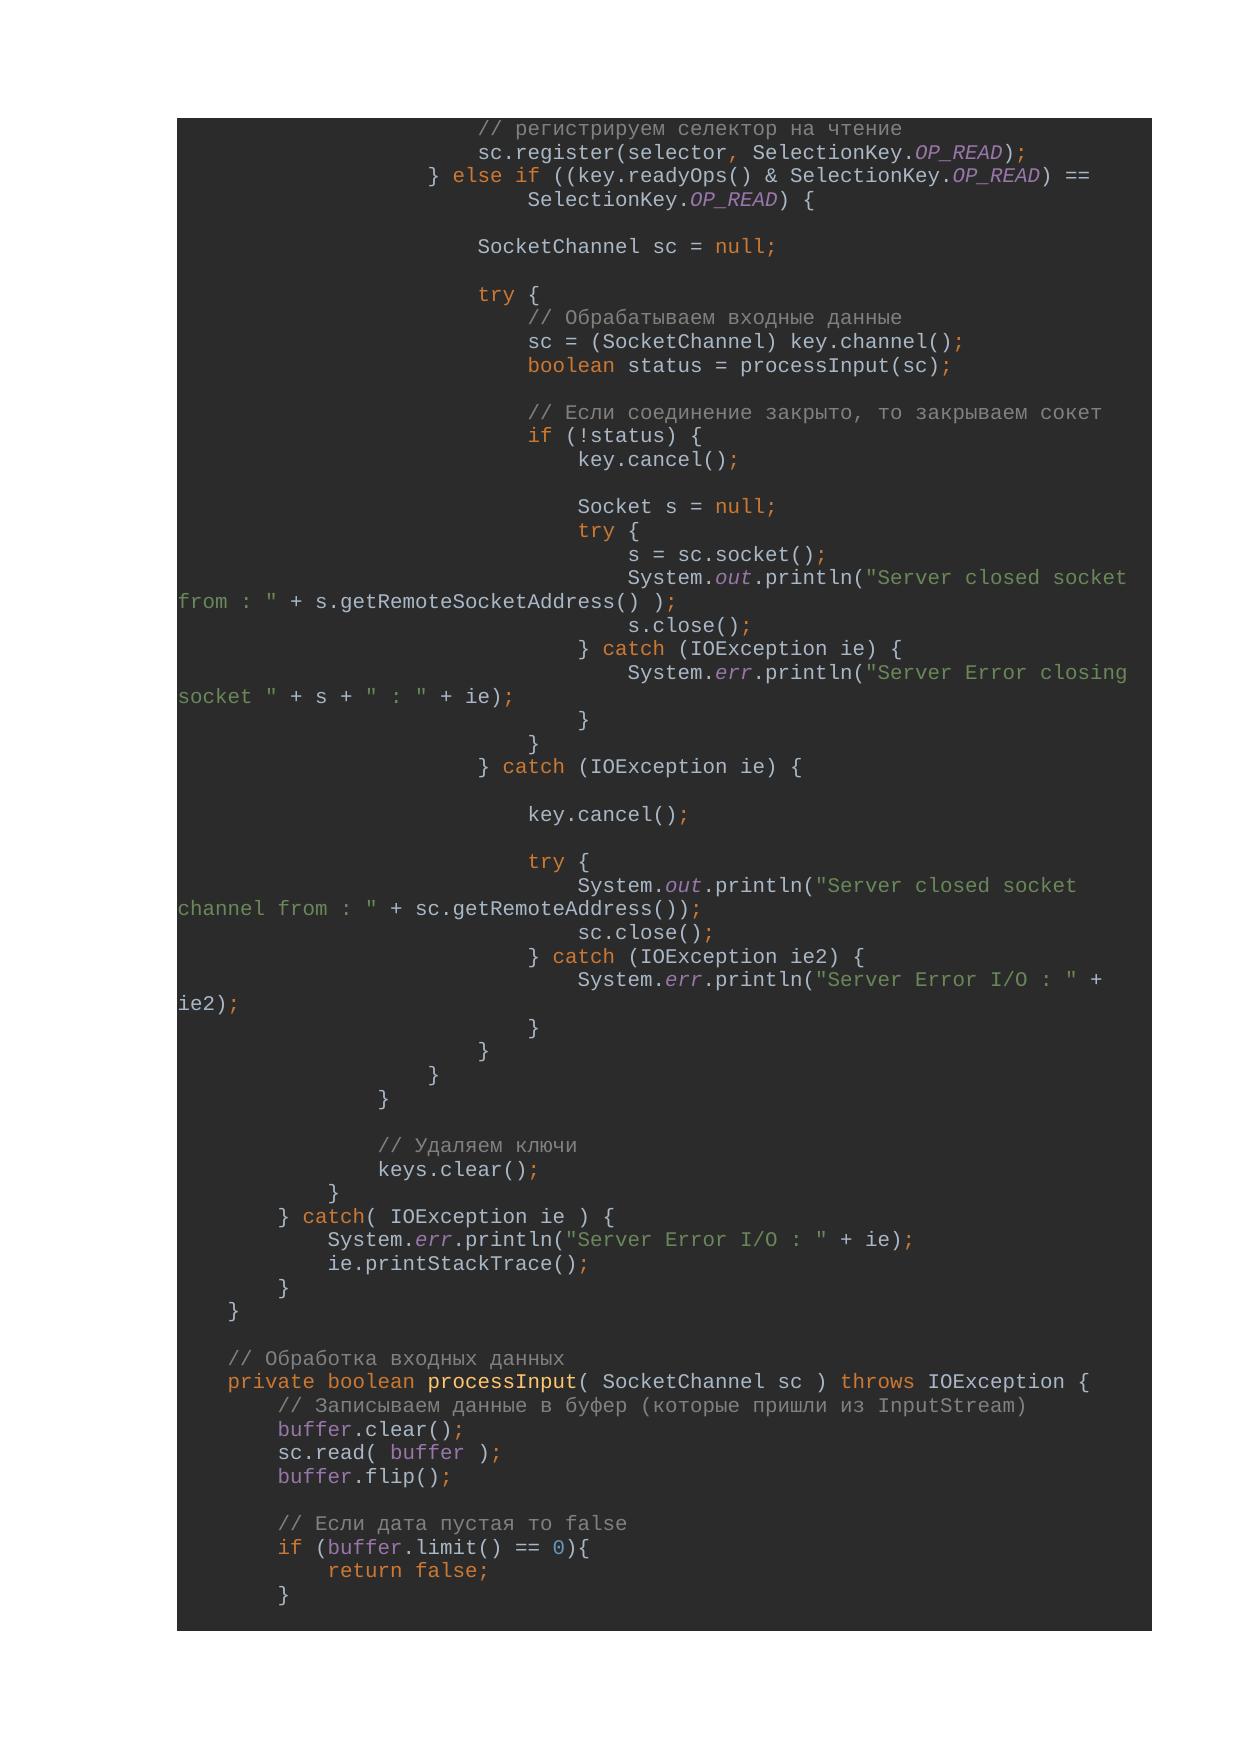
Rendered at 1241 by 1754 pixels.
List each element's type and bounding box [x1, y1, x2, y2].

text [177, 118, 1152, 1631]
